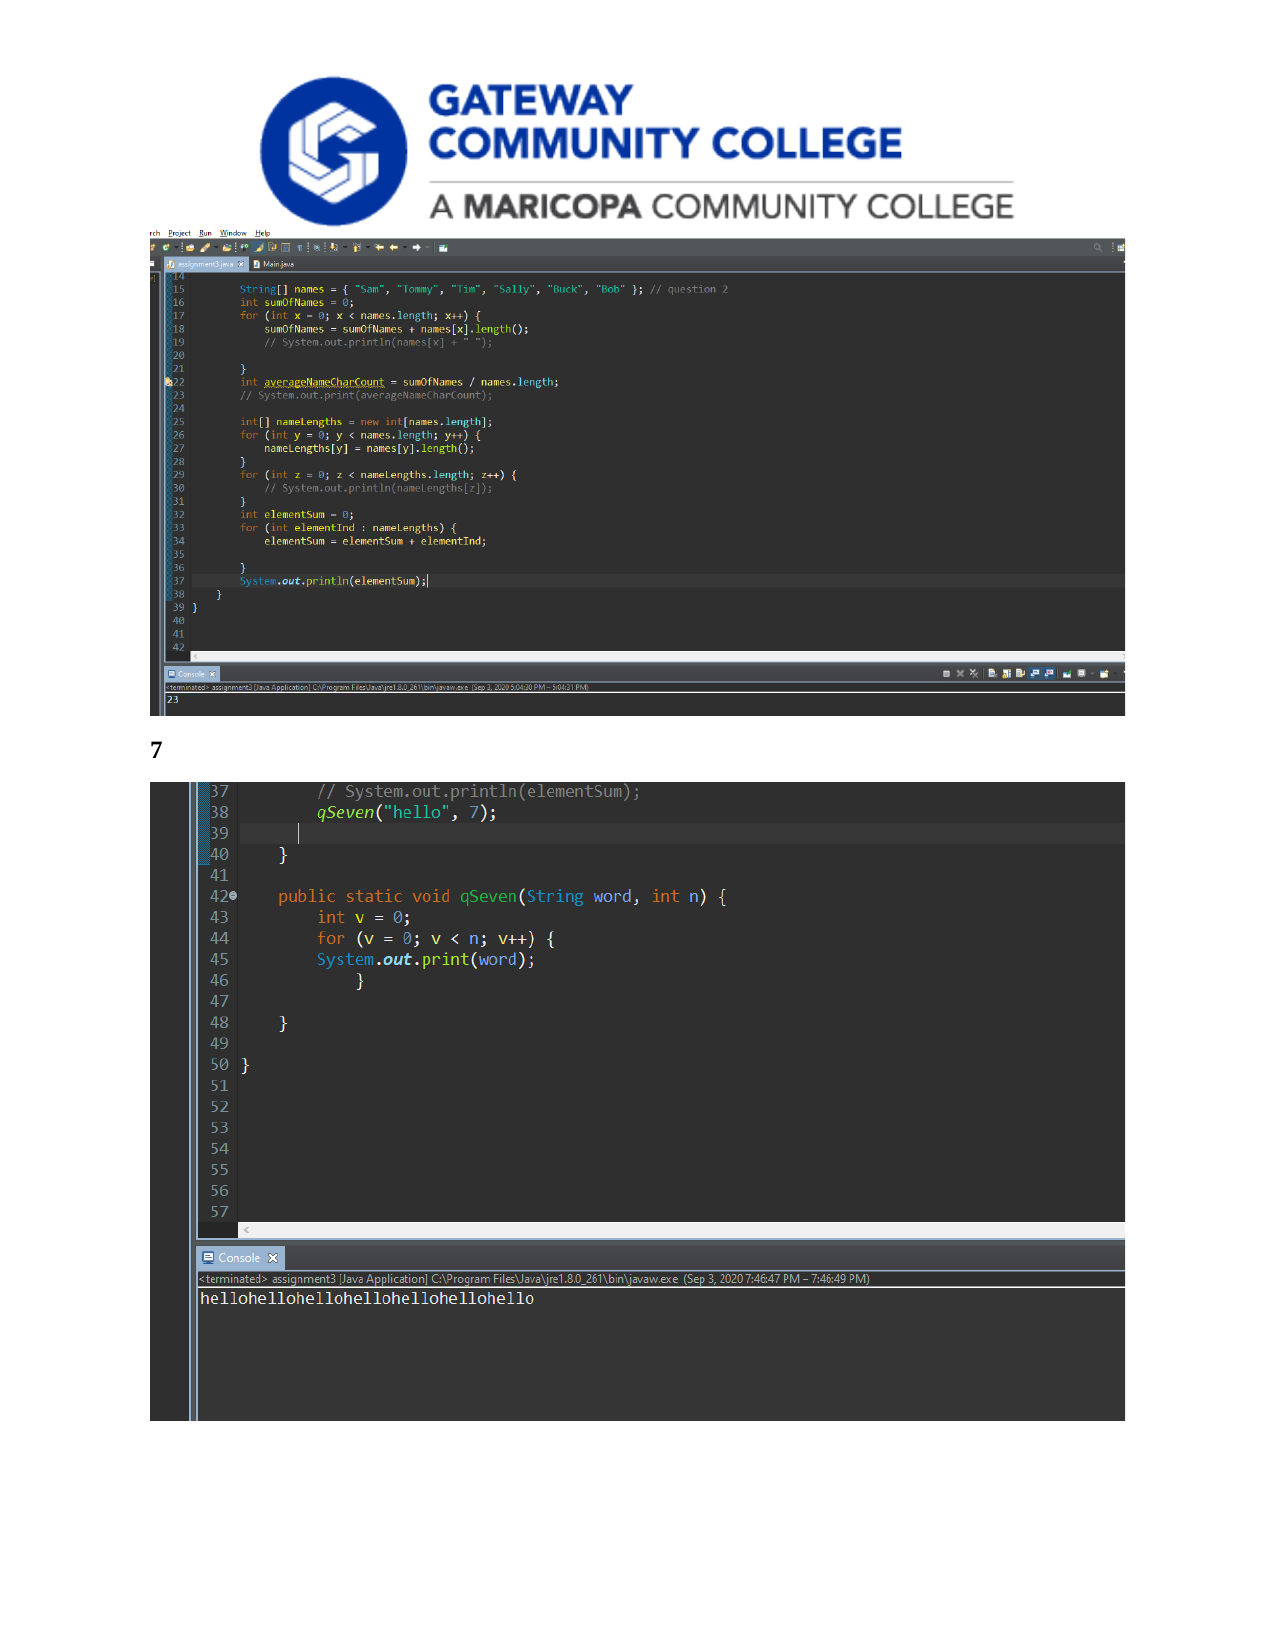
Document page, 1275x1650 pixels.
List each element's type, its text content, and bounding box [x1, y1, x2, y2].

picture [150, 782, 1125, 1421]
text 7 [150, 735, 1125, 764]
picture [150, 75, 1125, 716]
